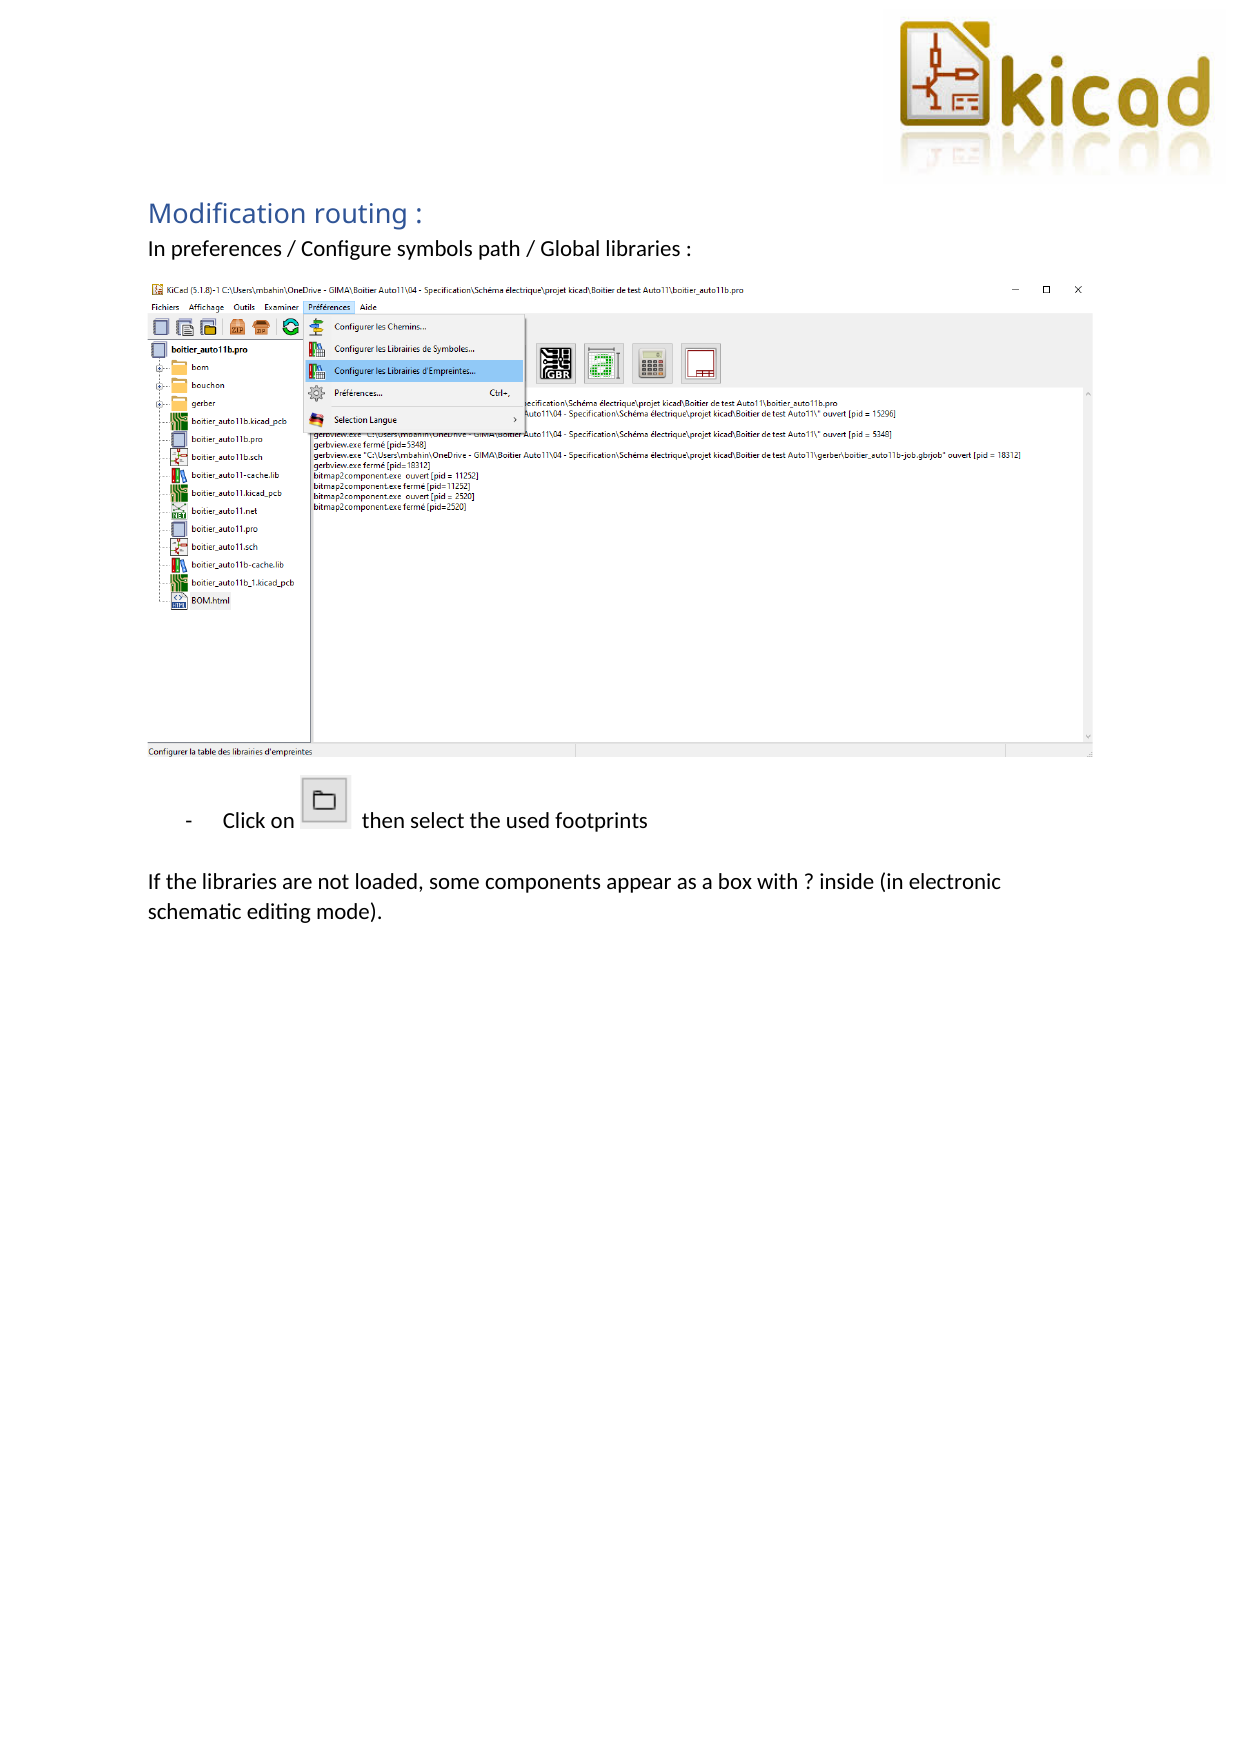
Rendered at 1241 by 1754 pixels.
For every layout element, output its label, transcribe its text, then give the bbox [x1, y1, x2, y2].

list Click on then select the used footprints [185, 776, 1093, 834]
subtitle Modification routing : [148, 194, 1093, 231]
picture [300, 775, 352, 829]
text In preferences / Configure symbols path / Global libraries : [148, 234, 1093, 262]
picture [883, 9, 1227, 184]
picture [147, 281, 1093, 757]
list If the libraries are not loaded, some components appear as a box with ? inside (in electronic schematic editing mode). [148, 867, 1093, 925]
